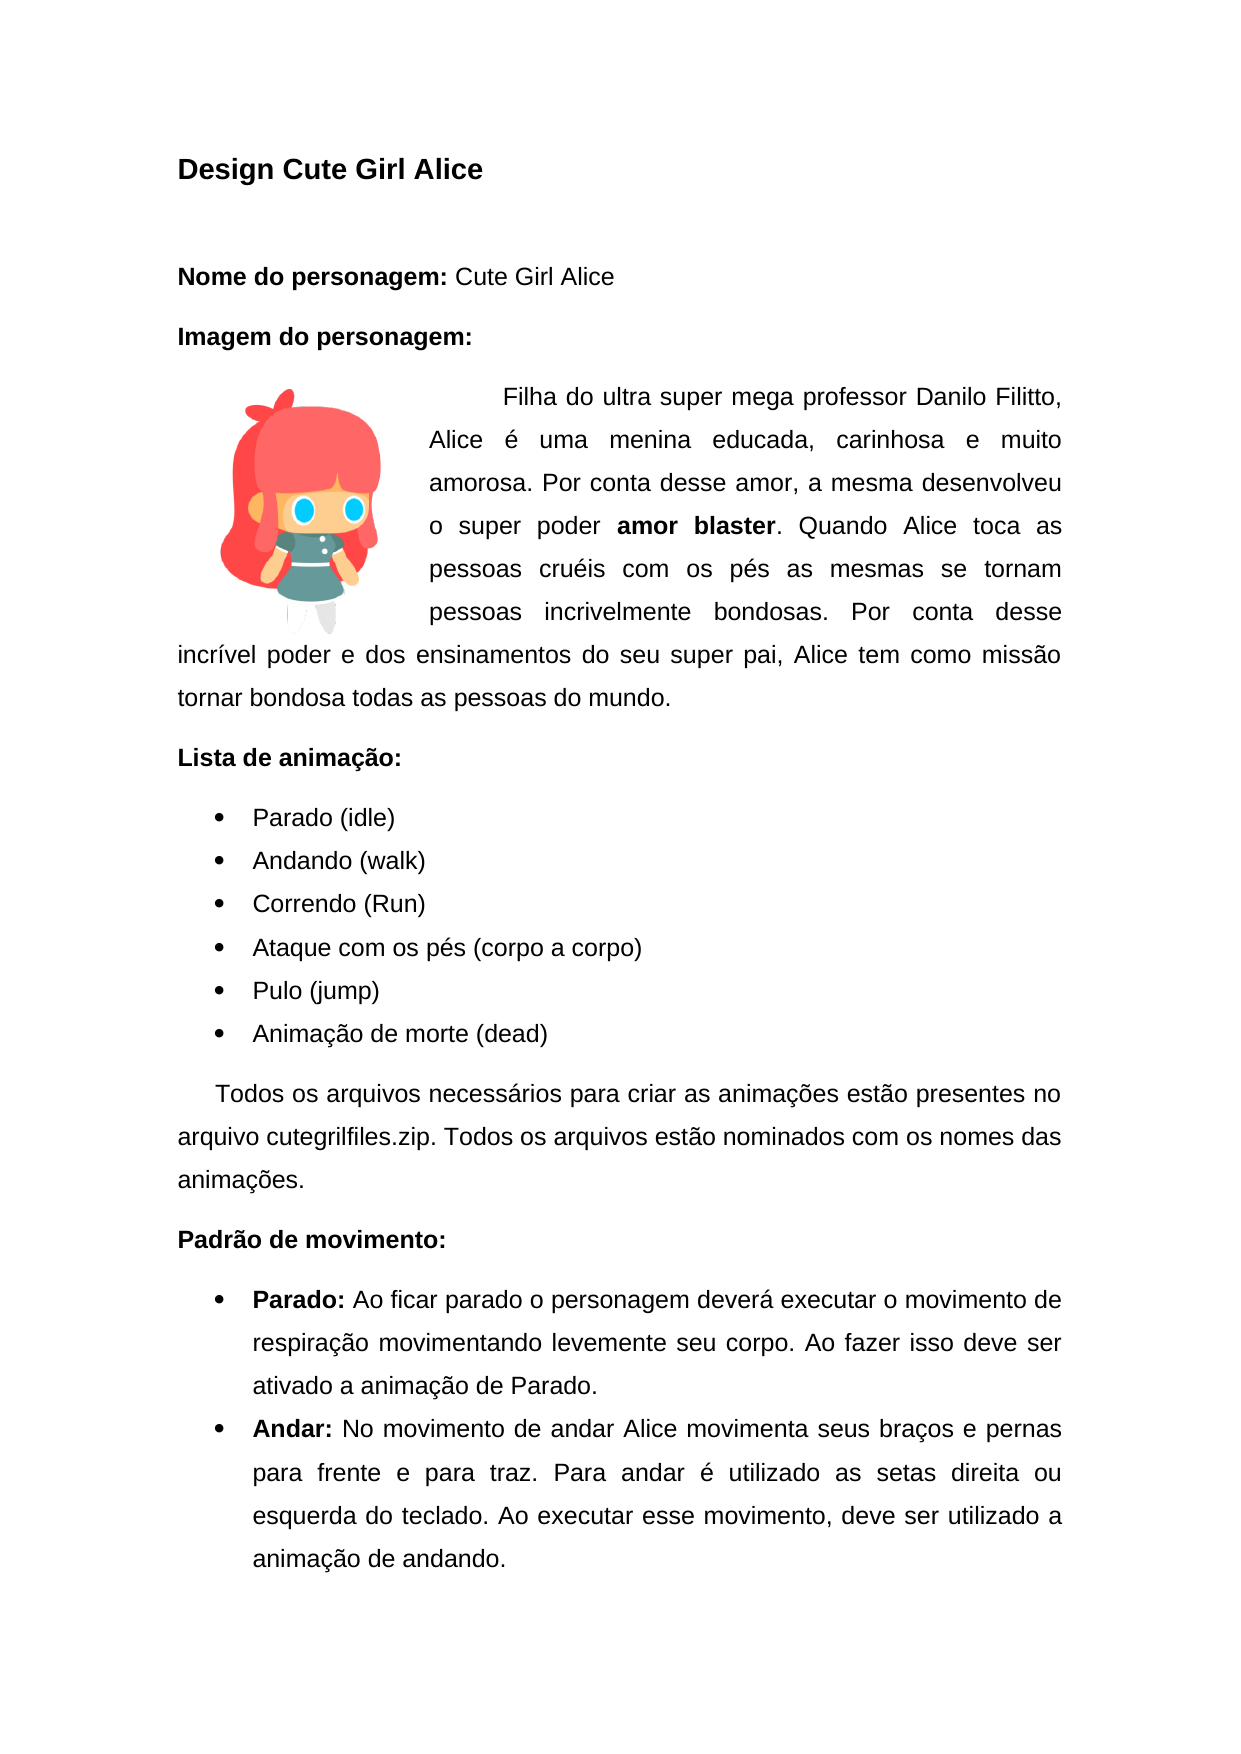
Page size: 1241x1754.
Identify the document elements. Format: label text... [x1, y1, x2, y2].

text Nome do personagem: Cute Girl Alice [177, 262, 1063, 291]
list Pulo (jump) [215, 976, 1063, 1005]
picture [177, 381, 411, 635]
list Ataque com os pés (corpo a corpo) [215, 933, 1063, 961]
list Parado (idle) [215, 803, 1063, 832]
text Todos os arquivos necessários para criar as animações estão presentes no arquivo cutegrilfiles.zip. Todos os arquivos estão nominados com os nomes das animações. [177, 1079, 1063, 1194]
list Animação de morte (dead) [215, 1019, 1063, 1048]
text Padrão de movimento: [177, 1225, 1063, 1254]
list Correndo (Run) [215, 889, 1063, 918]
list Andar: No movimento de andar Alice movimenta seus braços e pernas para frente e para traz. Para andar é utilizado as setas direita ou esquerda do teclado. Ao executar esse movimento, deve ser utilizado a animação de andando. [215, 1414, 1063, 1572]
text Filha do ultra super mega professor Danilo Filitto, Alice é uma menina educada, carinhosa e muito amorosa. Por conta desse amor, a mesma desenvolveu o super poder amor blaster. Quando Alice toca as pessoas cruéis com os pés as mesmas se tornam pessoas incrivelmente bondosas. Por conta desse incrível poder e dos ensinamentos do seu super pai, Alice tem como missão tornar bondosa todas as pessoas do mundo. [177, 381, 1063, 712]
text Imagem do personagem: [177, 322, 1063, 350]
subtitle Design Cute Girl Alice [177, 152, 1063, 185]
list Parado: Ao ficar parado o personagem deverá executar o movimento de respiração movimentando levemente seu corpo. Ao fazer isso deve ser ativado a animação de Parado. [215, 1285, 1063, 1400]
text Lista de animação: [177, 743, 1063, 772]
list Andando (walk) [215, 846, 1063, 875]
